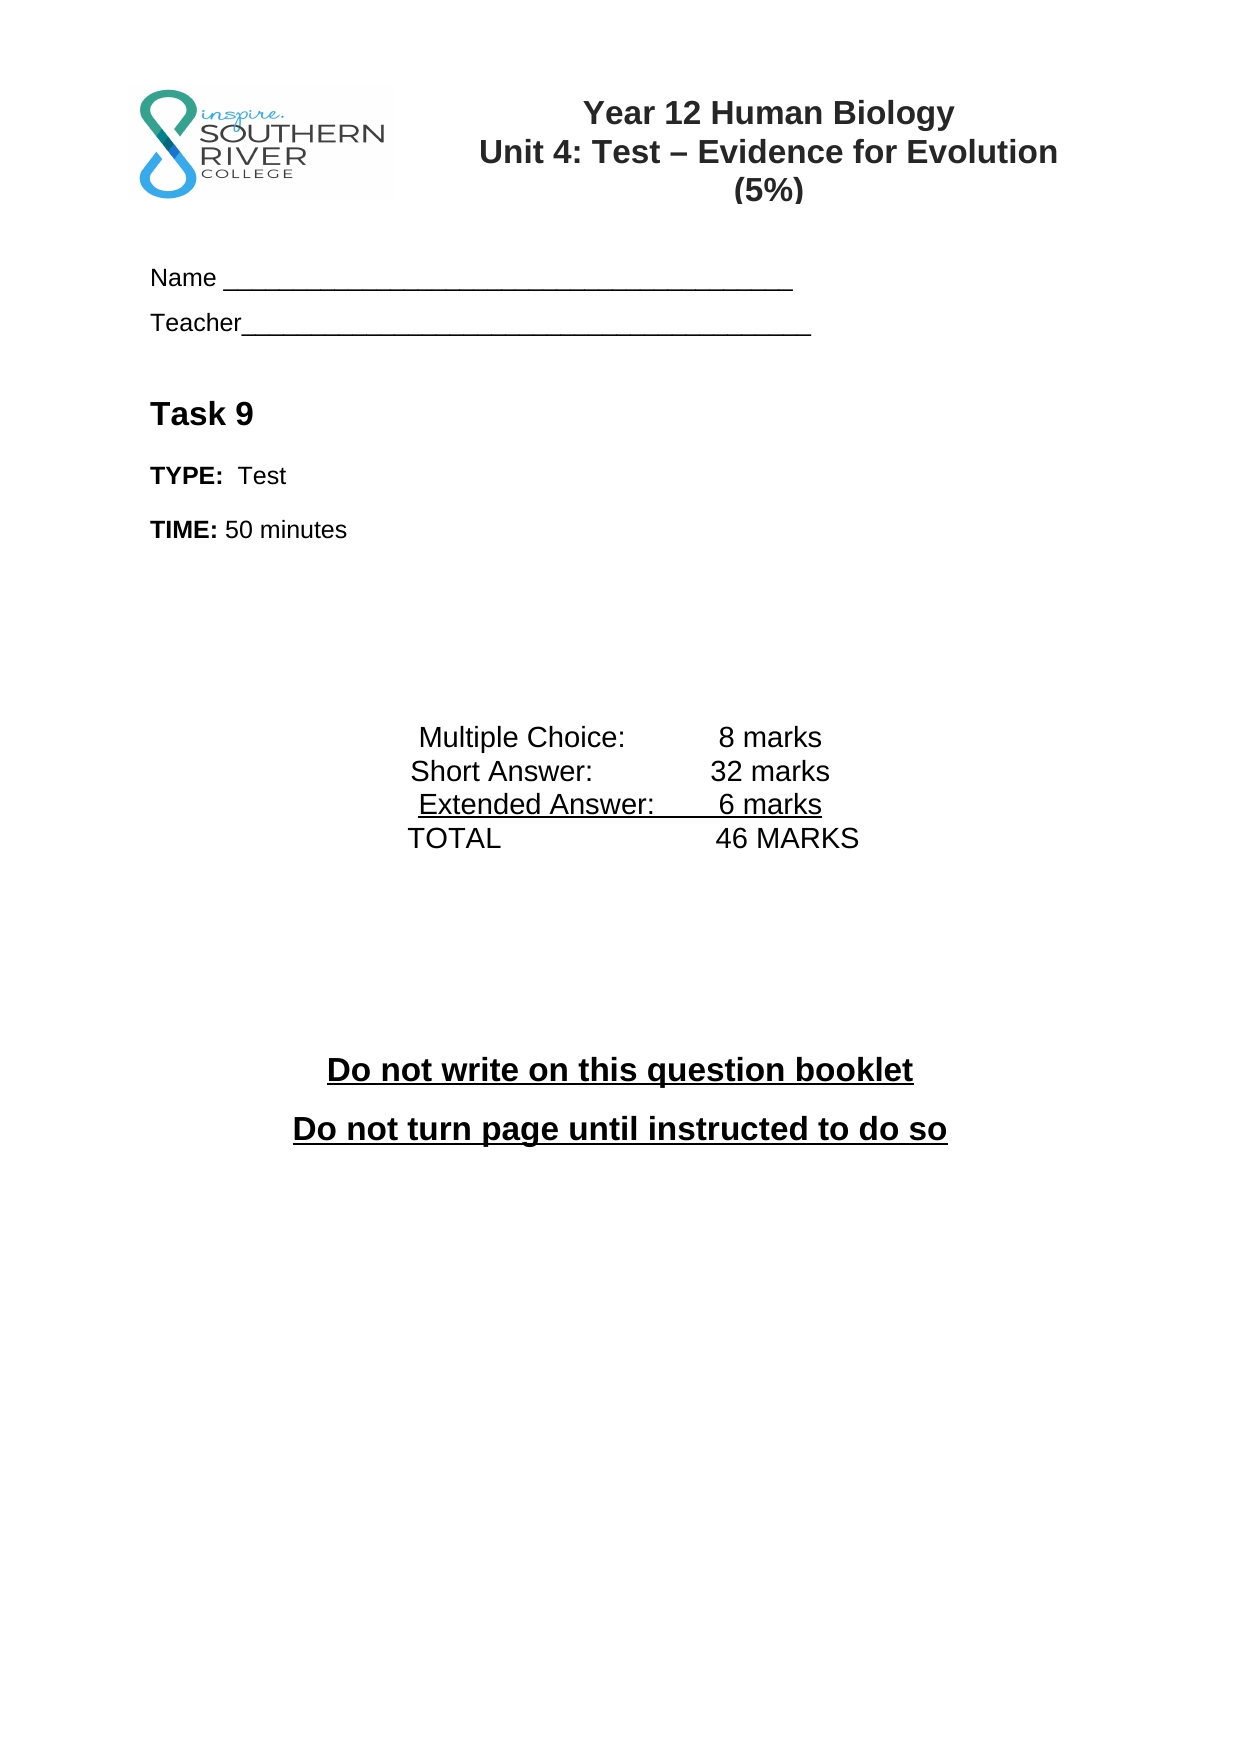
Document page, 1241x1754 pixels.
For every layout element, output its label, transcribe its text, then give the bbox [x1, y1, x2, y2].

text Multiple Choice: 8 marks [150, 720, 1090, 754]
text TIME: 50 minutes [150, 515, 1090, 544]
text Do not write on this question booklet [150, 1050, 1090, 1088]
text Short Answer: 32 marks [150, 754, 1090, 787]
text Name _________________________________________ [150, 262, 1090, 291]
text TYPE: Test [150, 461, 1090, 490]
text TOTAL 46 MARKS [300, 821, 1090, 854]
text Task 9 [150, 394, 1090, 461]
text Extended Answer: 6 marks [150, 787, 1090, 821]
picture [126, 85, 396, 203]
text Do not turn page until instructed to do so [150, 1109, 1090, 1148]
text Teacher_________________________________________ [150, 308, 1090, 379]
